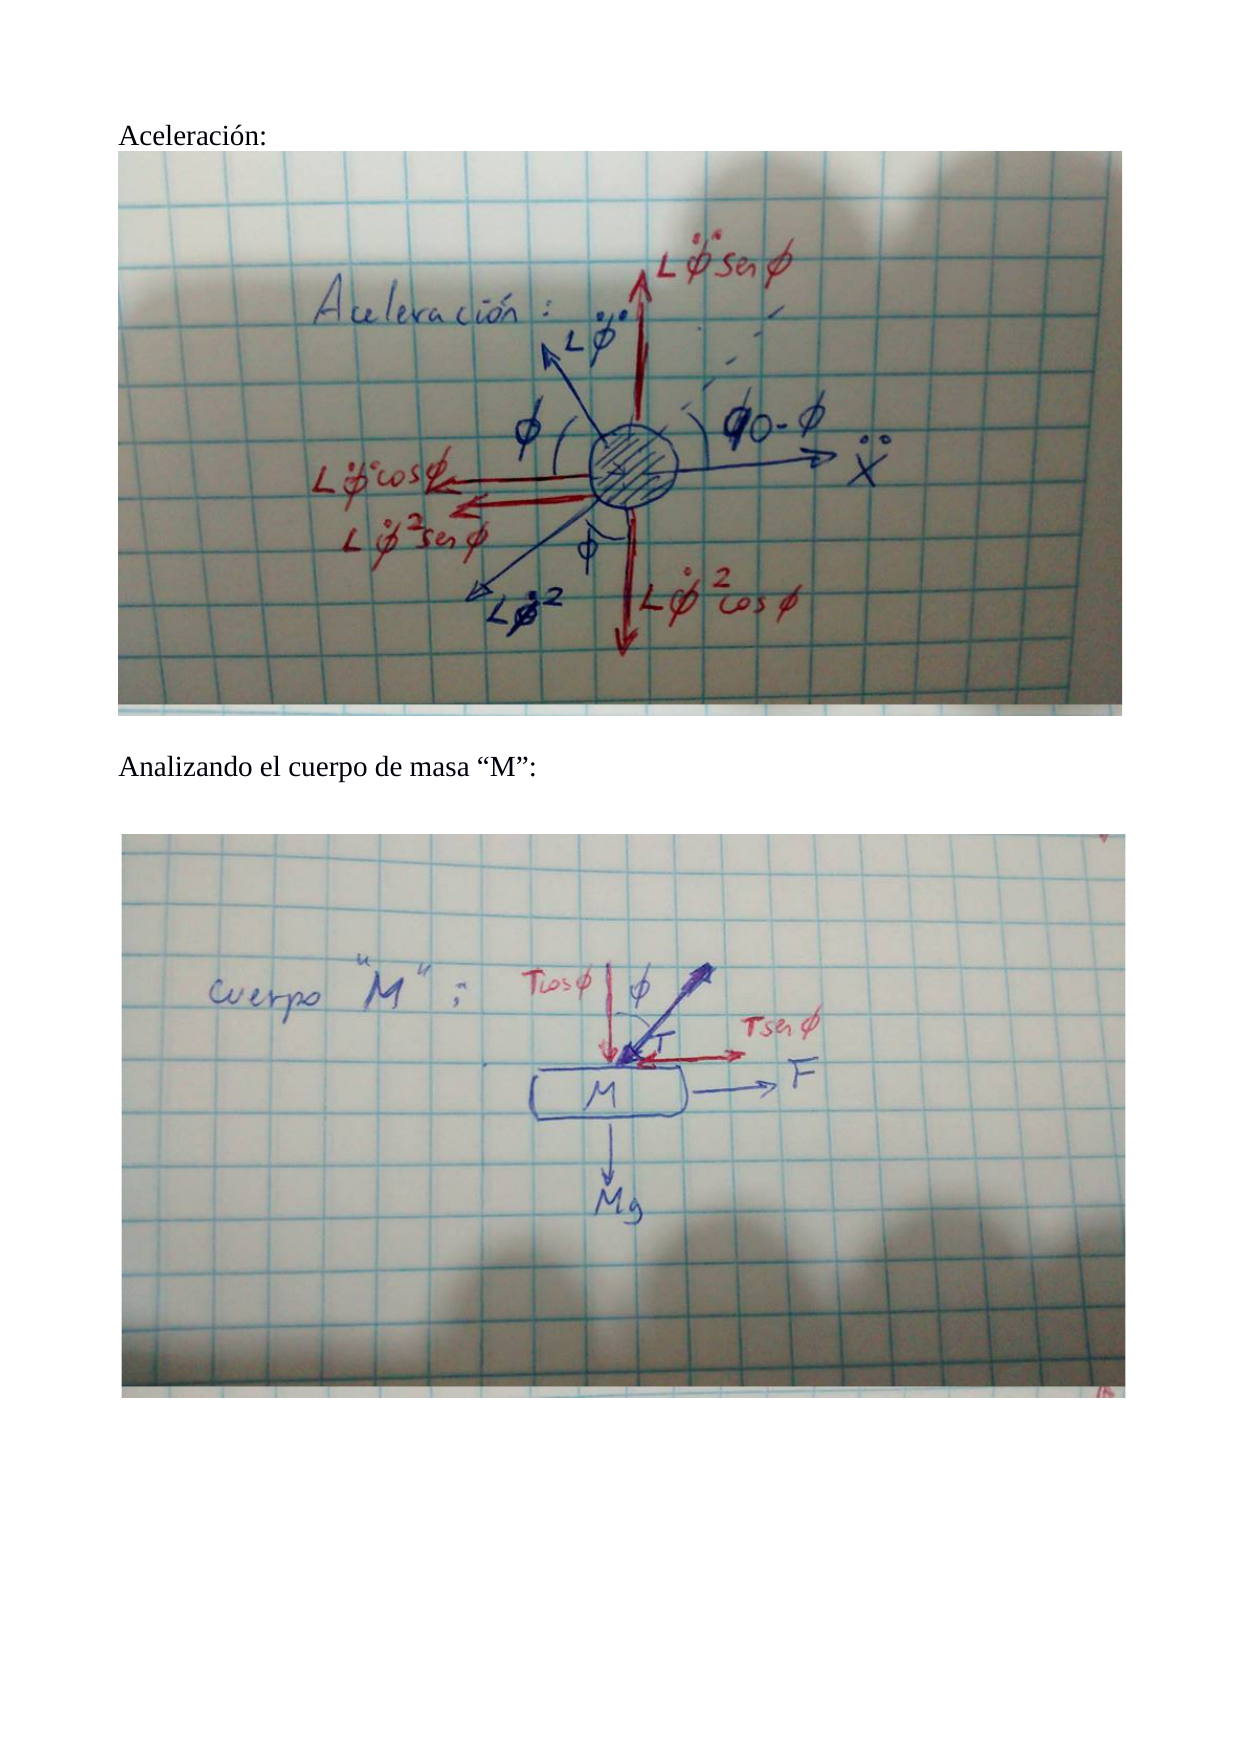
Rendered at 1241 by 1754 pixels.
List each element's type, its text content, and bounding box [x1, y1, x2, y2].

text Analizando el cuerpo de masa “M”: [118, 749, 1122, 782]
text Aceleración: [118, 118, 1122, 151]
picture [118, 151, 1123, 716]
picture [121, 834, 1126, 1398]
